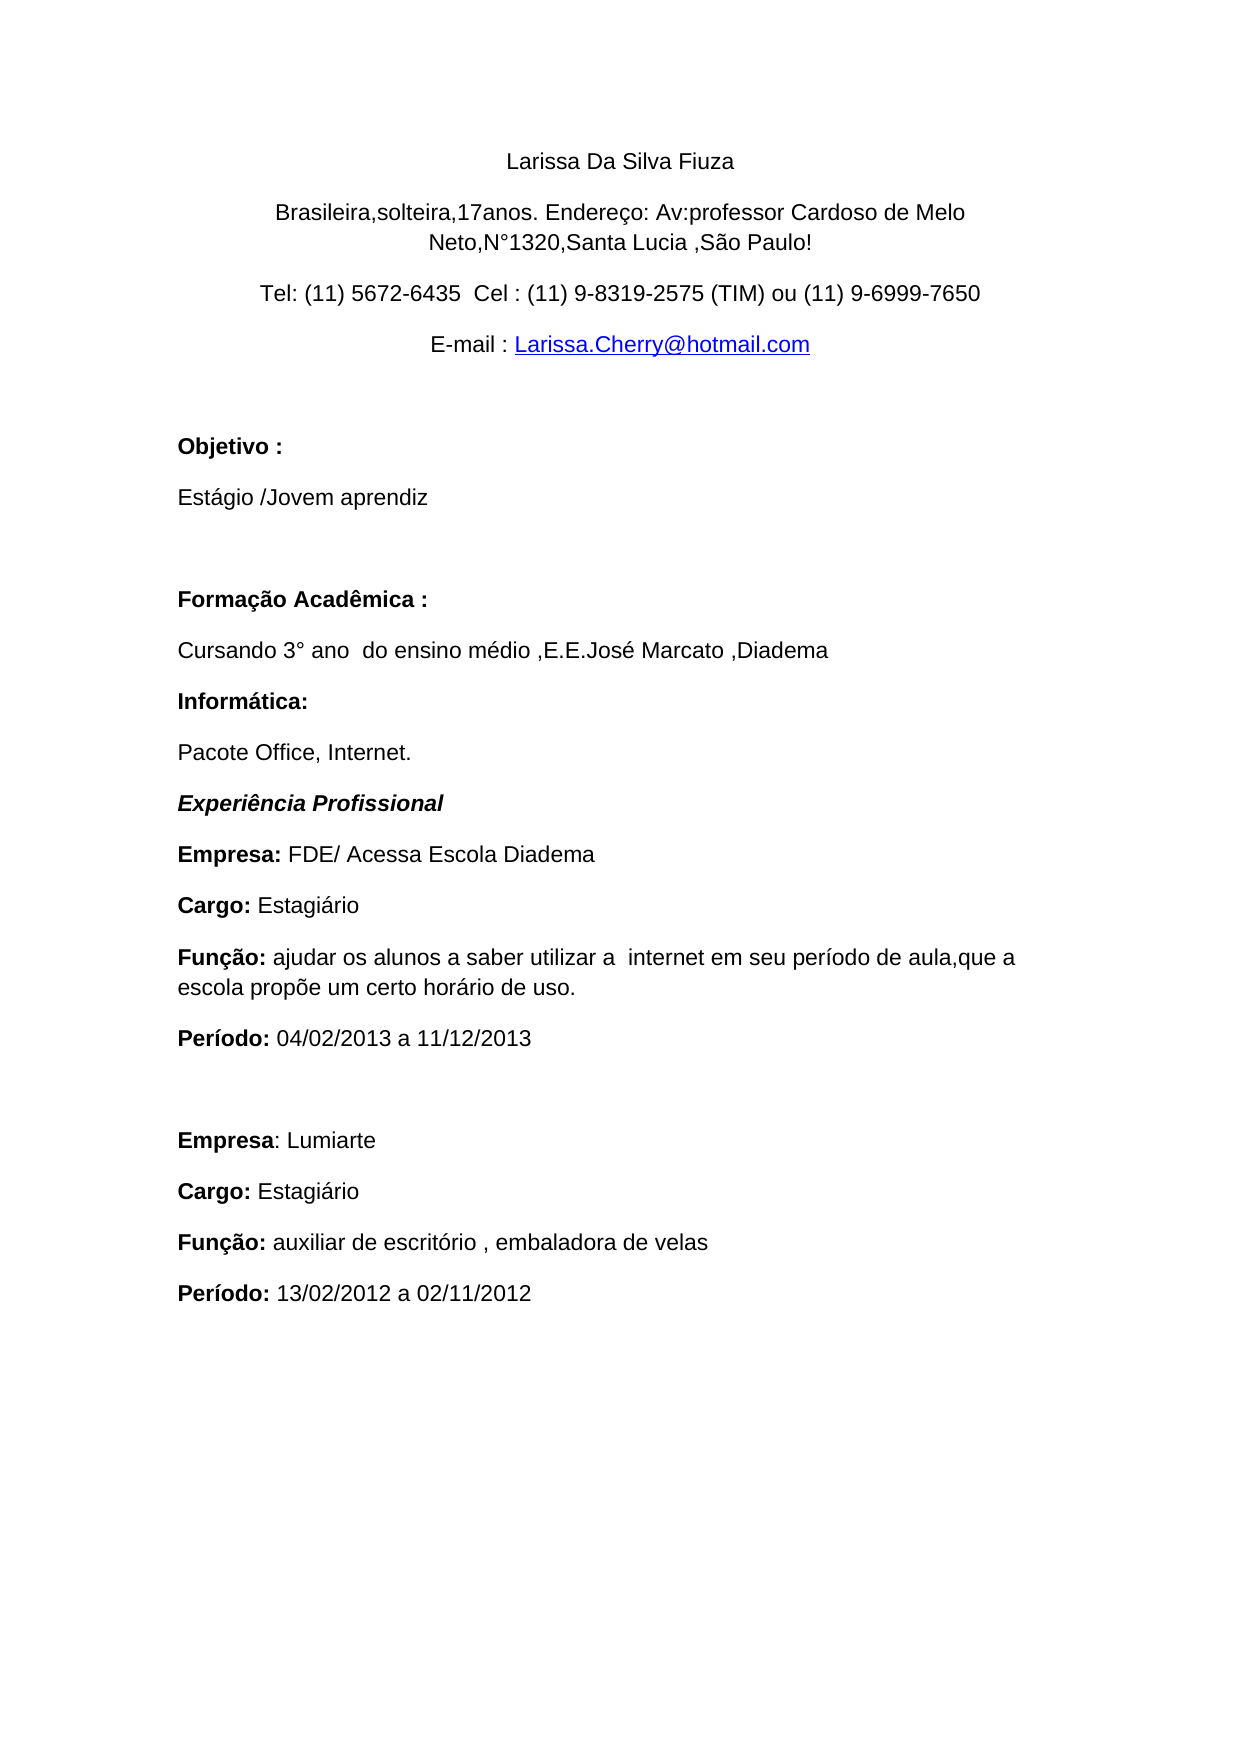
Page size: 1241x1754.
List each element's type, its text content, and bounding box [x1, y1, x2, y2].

text Brasileira,solteira,17anos. Endereço: Av:professor Cardoso de Melo Neto,N°1320,Santa Lucia ,São Paulo! [177, 199, 1063, 255]
text Objetivo : [177, 433, 1063, 459]
text Informática: [177, 688, 1063, 714]
text Tel: (11) 5672-6435 Cel : (11) 9-8319-2575 (TIM) ou (11) 9-6999-7650 [177, 280, 1063, 306]
text Experiência Profissional [177, 790, 1063, 817]
text Período: 04/02/2013 a 11/12/2013 [177, 1025, 1063, 1051]
text Estágio /Jovem aprendiz [177, 484, 1063, 510]
text Formação Acadêmica : [177, 586, 1063, 612]
text Função: auxiliar de escritório , embaladora de velas [177, 1229, 1063, 1255]
text E-mail : Larissa.Cherry@hotmail.com [177, 331, 1063, 357]
text Cursando 3° ano do ensino médio ,E.E.José Marcato ,Diadema [177, 637, 1063, 663]
text Cargo: Estagiário [177, 892, 1063, 919]
text Empresa: FDE/ Acessa Escola Diadema [177, 841, 1063, 868]
text Empresa: Lumiarte [177, 1127, 1063, 1153]
text Função: ajudar os alunos a saber utilizar a internet em seu período de aula,que a escola propõe um certo horário de uso. [177, 943, 1063, 1000]
text Larissa Da Silva Fiuza [177, 148, 1063, 174]
text Cargo: Estagiário [177, 1178, 1063, 1204]
text Pacote Office, Internet. [177, 739, 1063, 766]
text Período: 13/02/2012 a 02/11/2012 [177, 1280, 1063, 1306]
